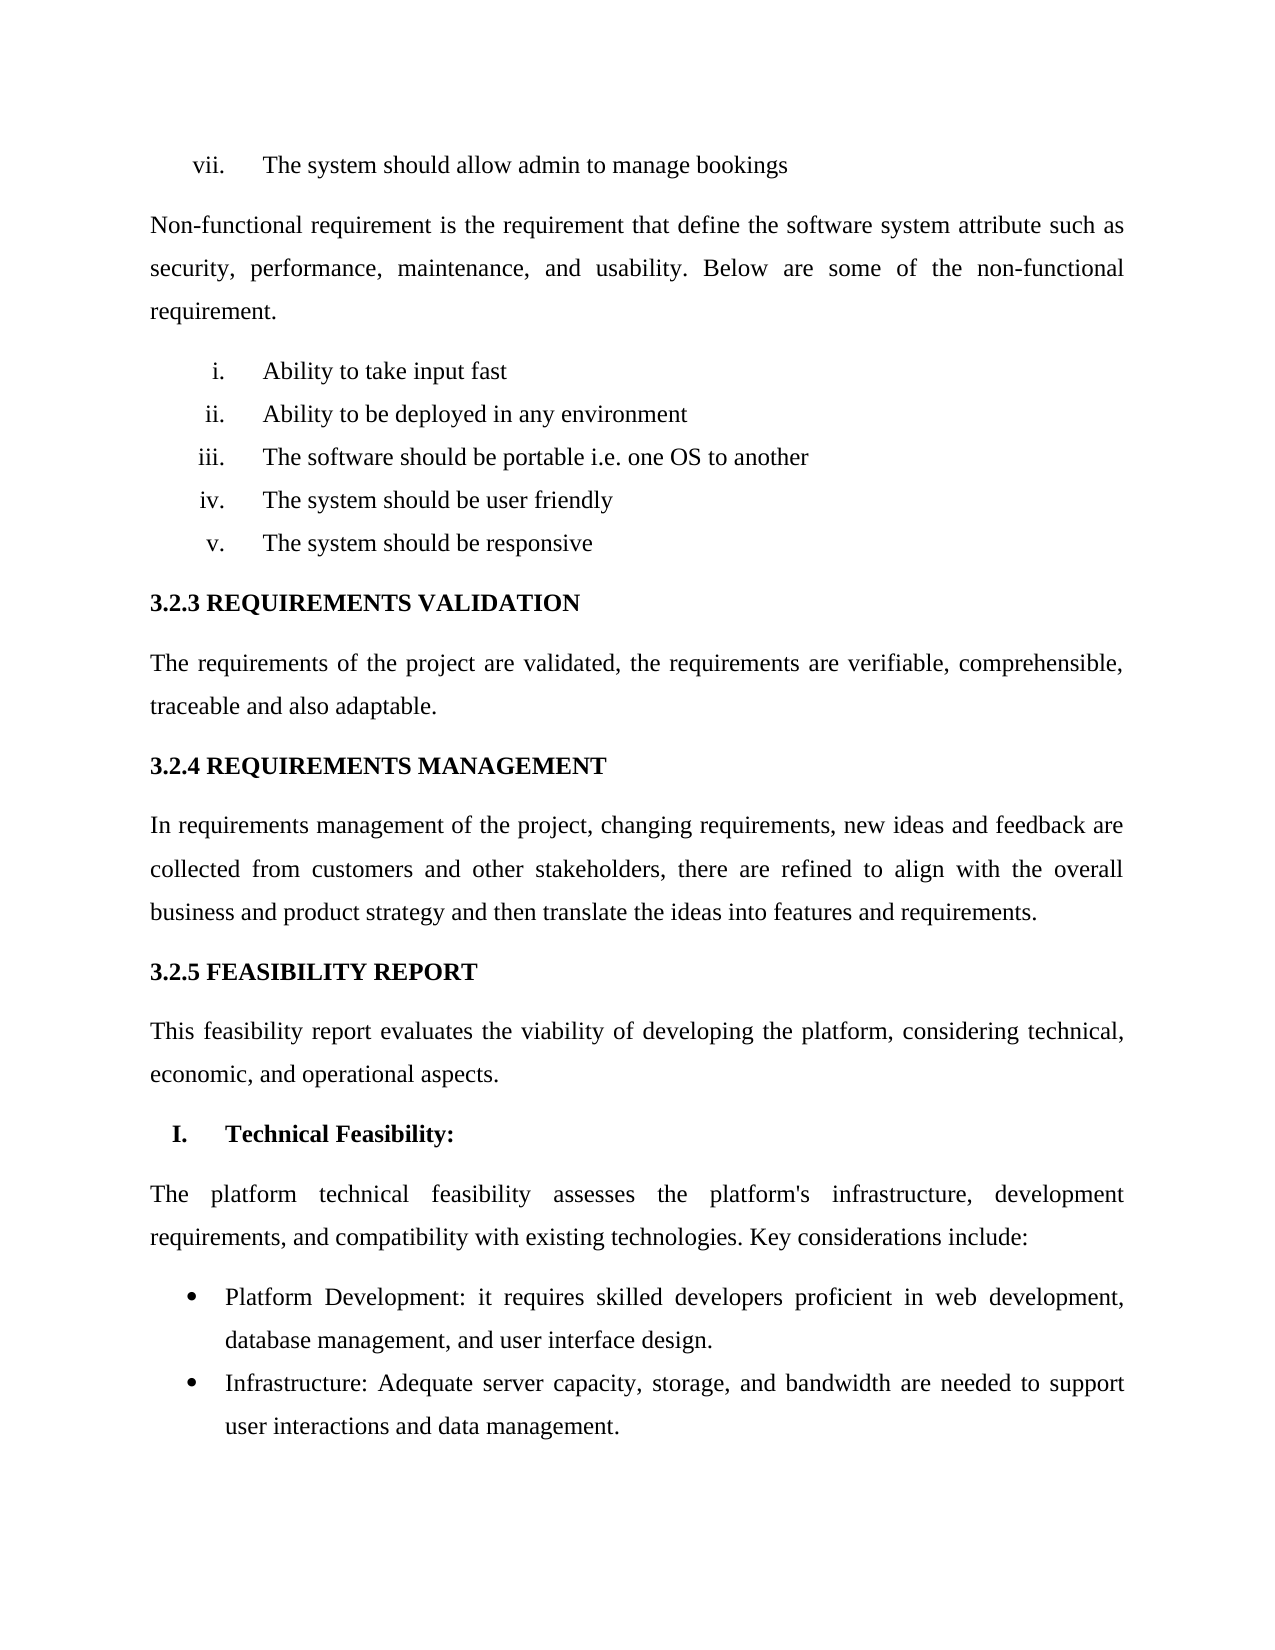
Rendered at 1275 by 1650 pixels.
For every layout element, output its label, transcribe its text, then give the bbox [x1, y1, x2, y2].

text 3.2.4 REQUIREMENTS MANAGEMENT [150, 751, 1125, 779]
list The system should be responsive [225, 528, 1125, 557]
text 3.2.3 REQUIREMENTS VALIDATION [150, 588, 1125, 617]
text In requirements management of the project, changing requirements, new ideas and feedback are collected from customers and other stakeholders, there are refined to align with the overall business and product strategy and then translate the ideas into features and requirements. [150, 811, 1125, 926]
text The requirements of the project are validated, the requirements are verifiable, comprehensible, traceable and also adaptable. [150, 648, 1125, 720]
text The platform technical feasibility assesses the platform's infrastructure, development requirements, and compatibility with existing technologies. Key considerations include: [150, 1179, 1125, 1251]
list Infrastructure: Adequate server capacity, storage, and bandwidth are needed to support user interactions and data management. [187, 1368, 1125, 1440]
list The system should be user friendly [225, 485, 1125, 514]
list The system should allow admin to manage bookings [225, 150, 1125, 179]
text Non-functional requirement is the requirement that define the software system attribute such as security, performance, maintenance, and usability. Below are some of the non-functional requirement. [150, 210, 1125, 325]
list Ability to be deployed in any environment [225, 399, 1125, 428]
list Technical Feasibility: [187, 1119, 1125, 1148]
list Platform Development: it requires skilled developers proficient in web development, database management, and user interface design. [187, 1282, 1125, 1354]
text 3.2.5 FEASIBILITY REPORT [150, 957, 1125, 985]
text This feasibility report evaluates the viability of developing the platform, considering technical, economic, and operational aspects. [150, 1016, 1125, 1088]
list The software should be portable i.e. one OS to another [225, 442, 1125, 471]
list Ability to take input fast [225, 356, 1125, 384]
